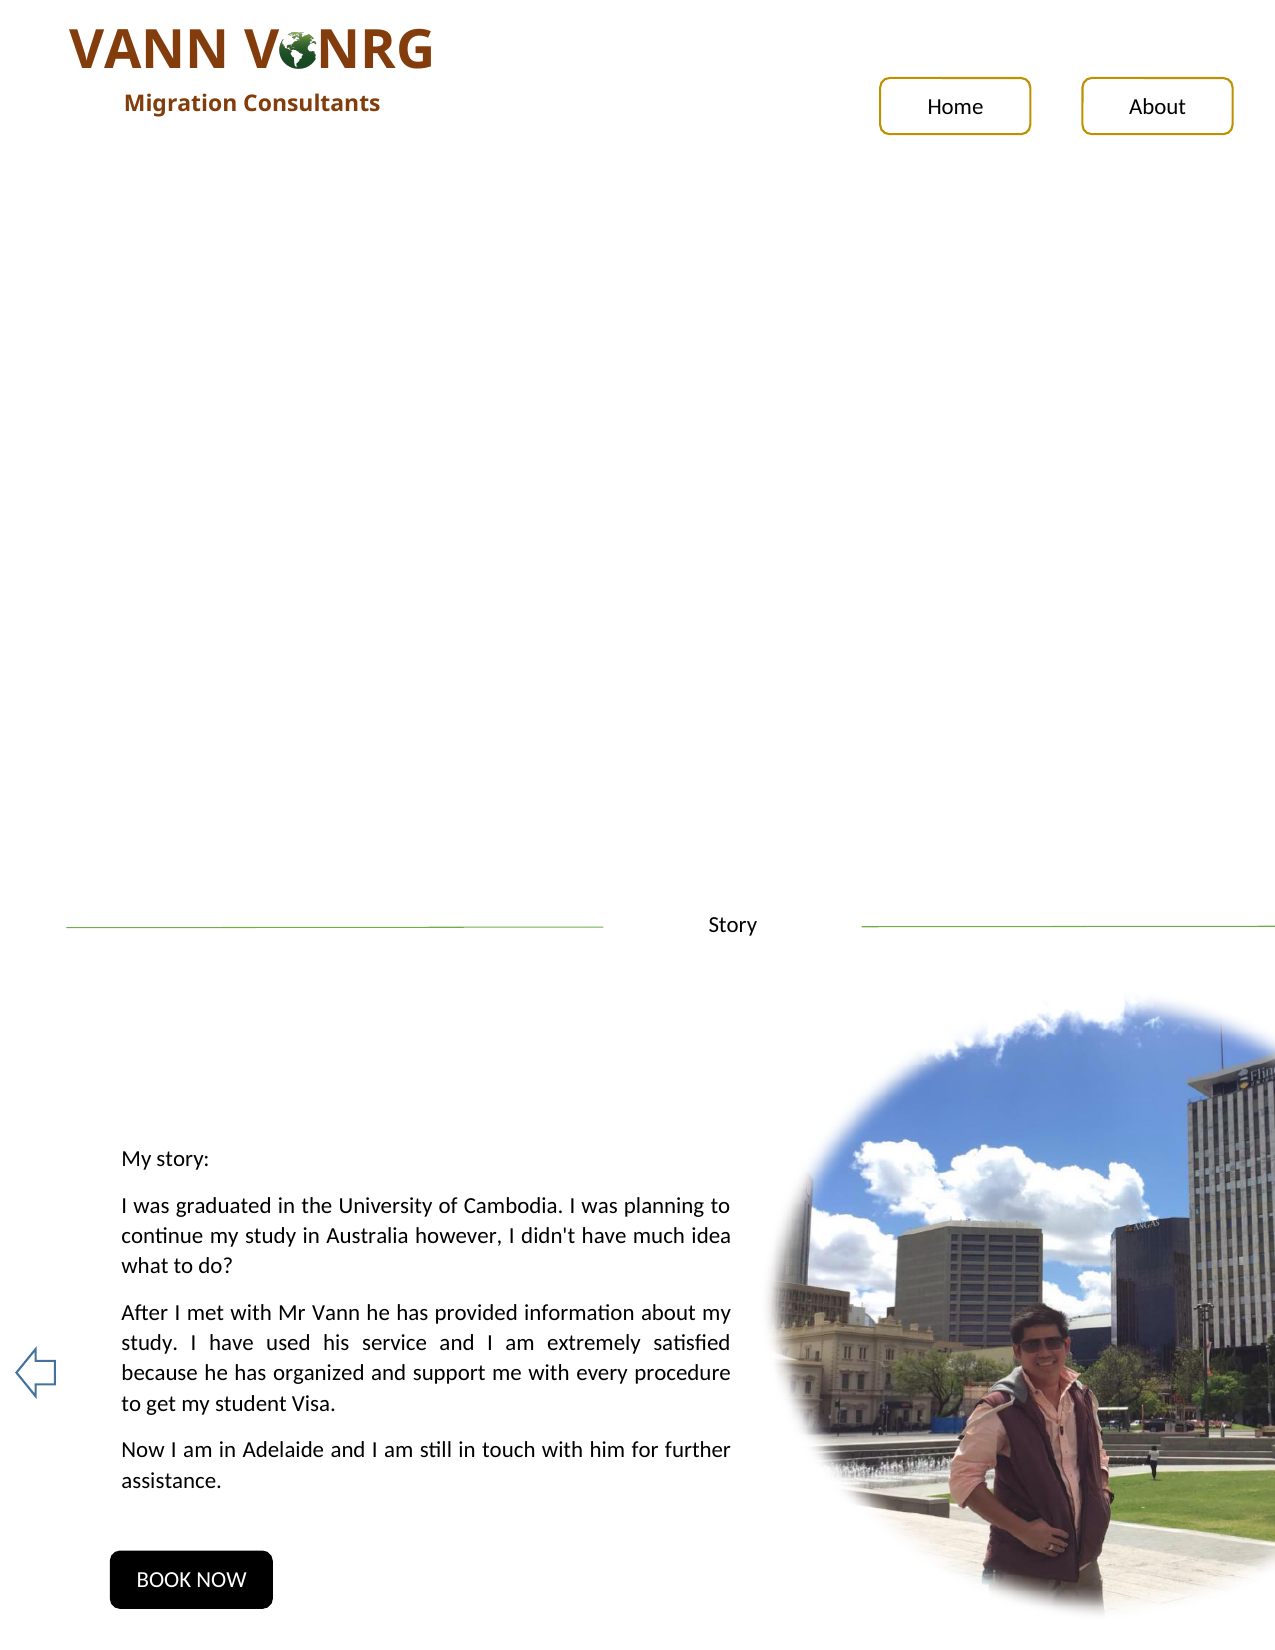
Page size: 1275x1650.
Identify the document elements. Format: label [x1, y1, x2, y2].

picture [279, 32, 317, 69]
picture [790, 1017, 1275, 1591]
